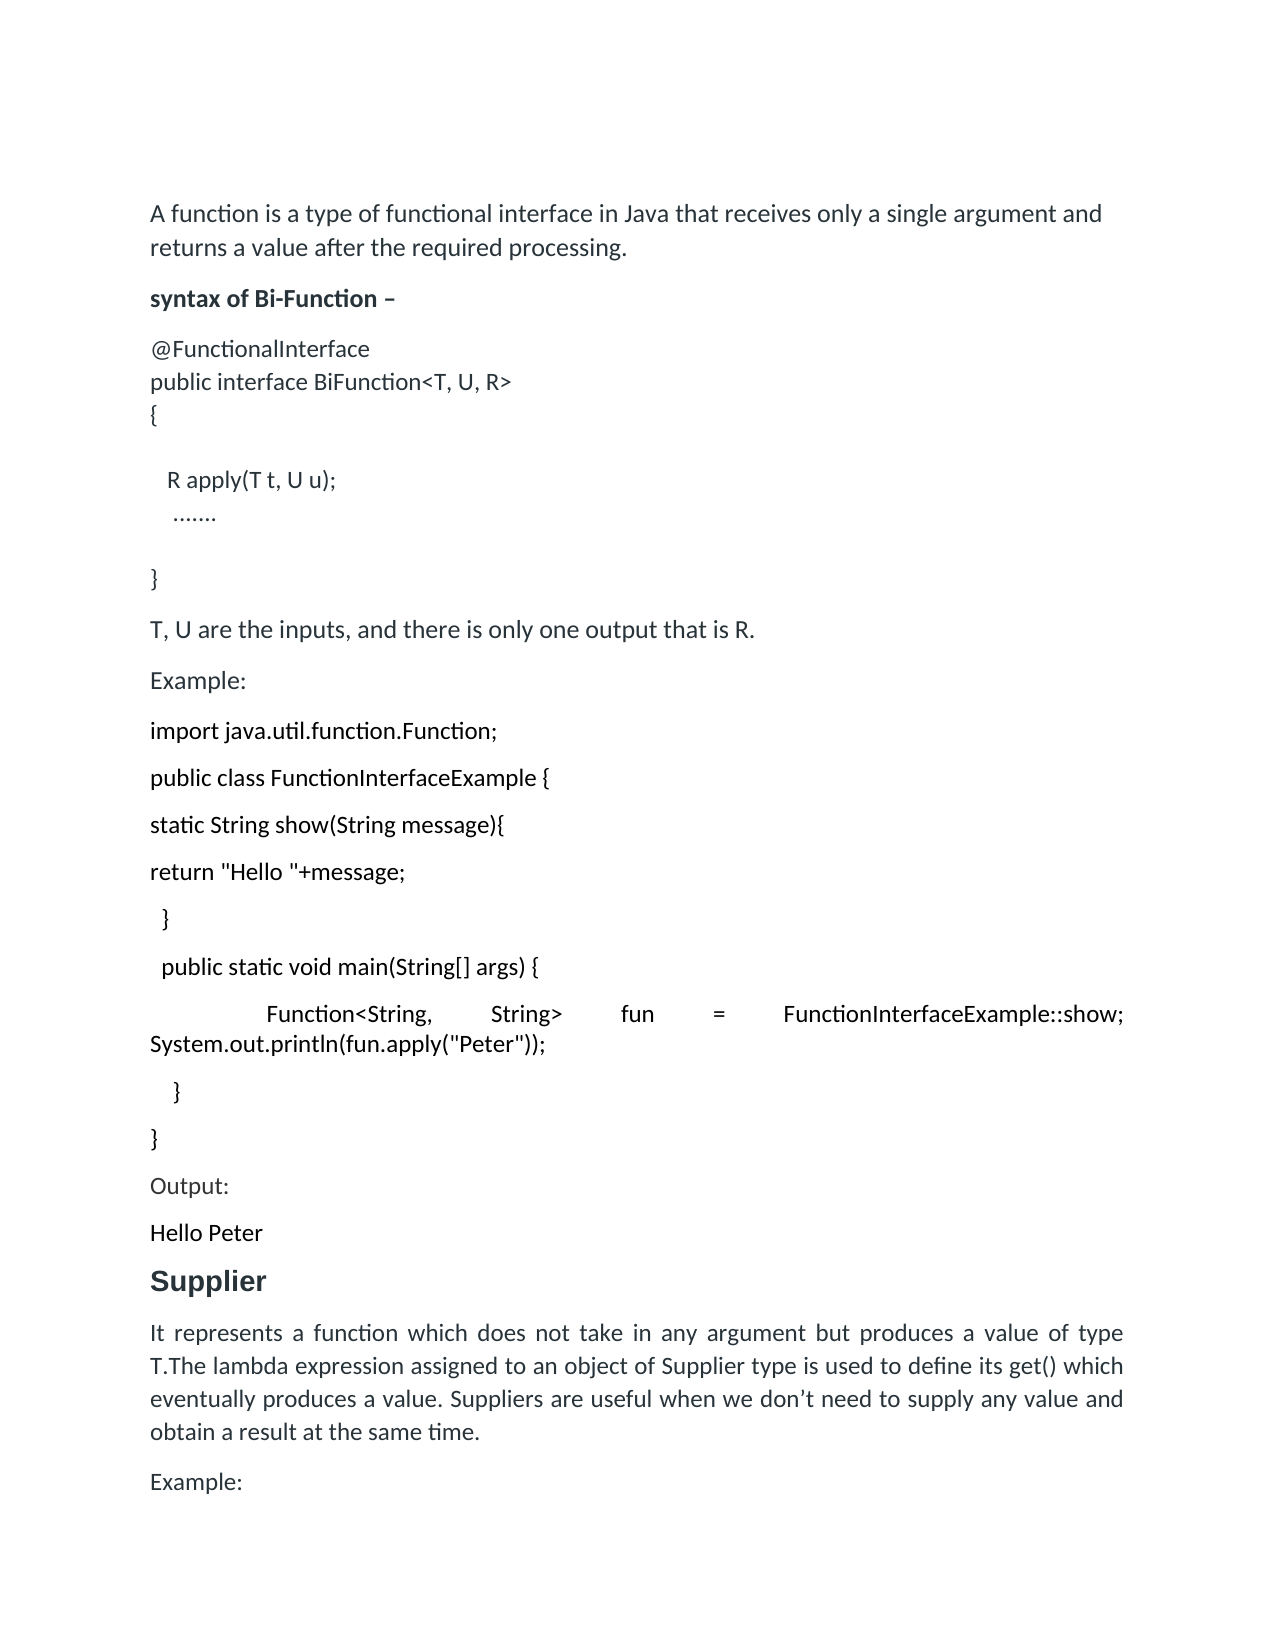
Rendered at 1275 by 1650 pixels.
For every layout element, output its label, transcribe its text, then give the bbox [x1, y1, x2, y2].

text T, U are the inputs, and there is only one output that is R. [150, 613, 1125, 645]
text } [150, 1123, 1125, 1153]
text A function is a type of functional interface in Java that receives only a single argument and returns a value after the required processing. [150, 197, 1125, 263]
text import java.util.function.Function; [150, 715, 1125, 745]
text return "Hello "+message; [150, 856, 1125, 887]
text @FunctionalInterface public interface BiFunction<T, U, R> { R apply(T t, U u); ....... } [150, 333, 1125, 594]
text It represents a function which does not take in any argument but produces a value of type T.The lambda expression assigned to an object of Supplier type is used to define its get() which eventually produces a value. Suppliers are useful when we don’t need to supply any value and obtain a result at the same time. [150, 1317, 1125, 1447]
text public class FunctionInterfaceExample { [150, 762, 1125, 793]
text syntax of Bi-Function – [150, 282, 1125, 314]
text } [150, 1076, 1125, 1106]
text Example: [150, 1466, 1125, 1496]
text Example: [150, 664, 1125, 696]
text public static void main(String[] args) { [150, 951, 1125, 981]
text Output: [150, 1170, 1125, 1201]
text static String show(String message){ [150, 809, 1125, 840]
text Supplier [150, 1264, 1125, 1298]
text Function<String, String> fun = FunctionInterfaceExample::show; System.out.println(fun.apply("Peter")); [150, 998, 1125, 1059]
text Hello Peter [150, 1217, 1125, 1248]
text } [150, 904, 1125, 934]
